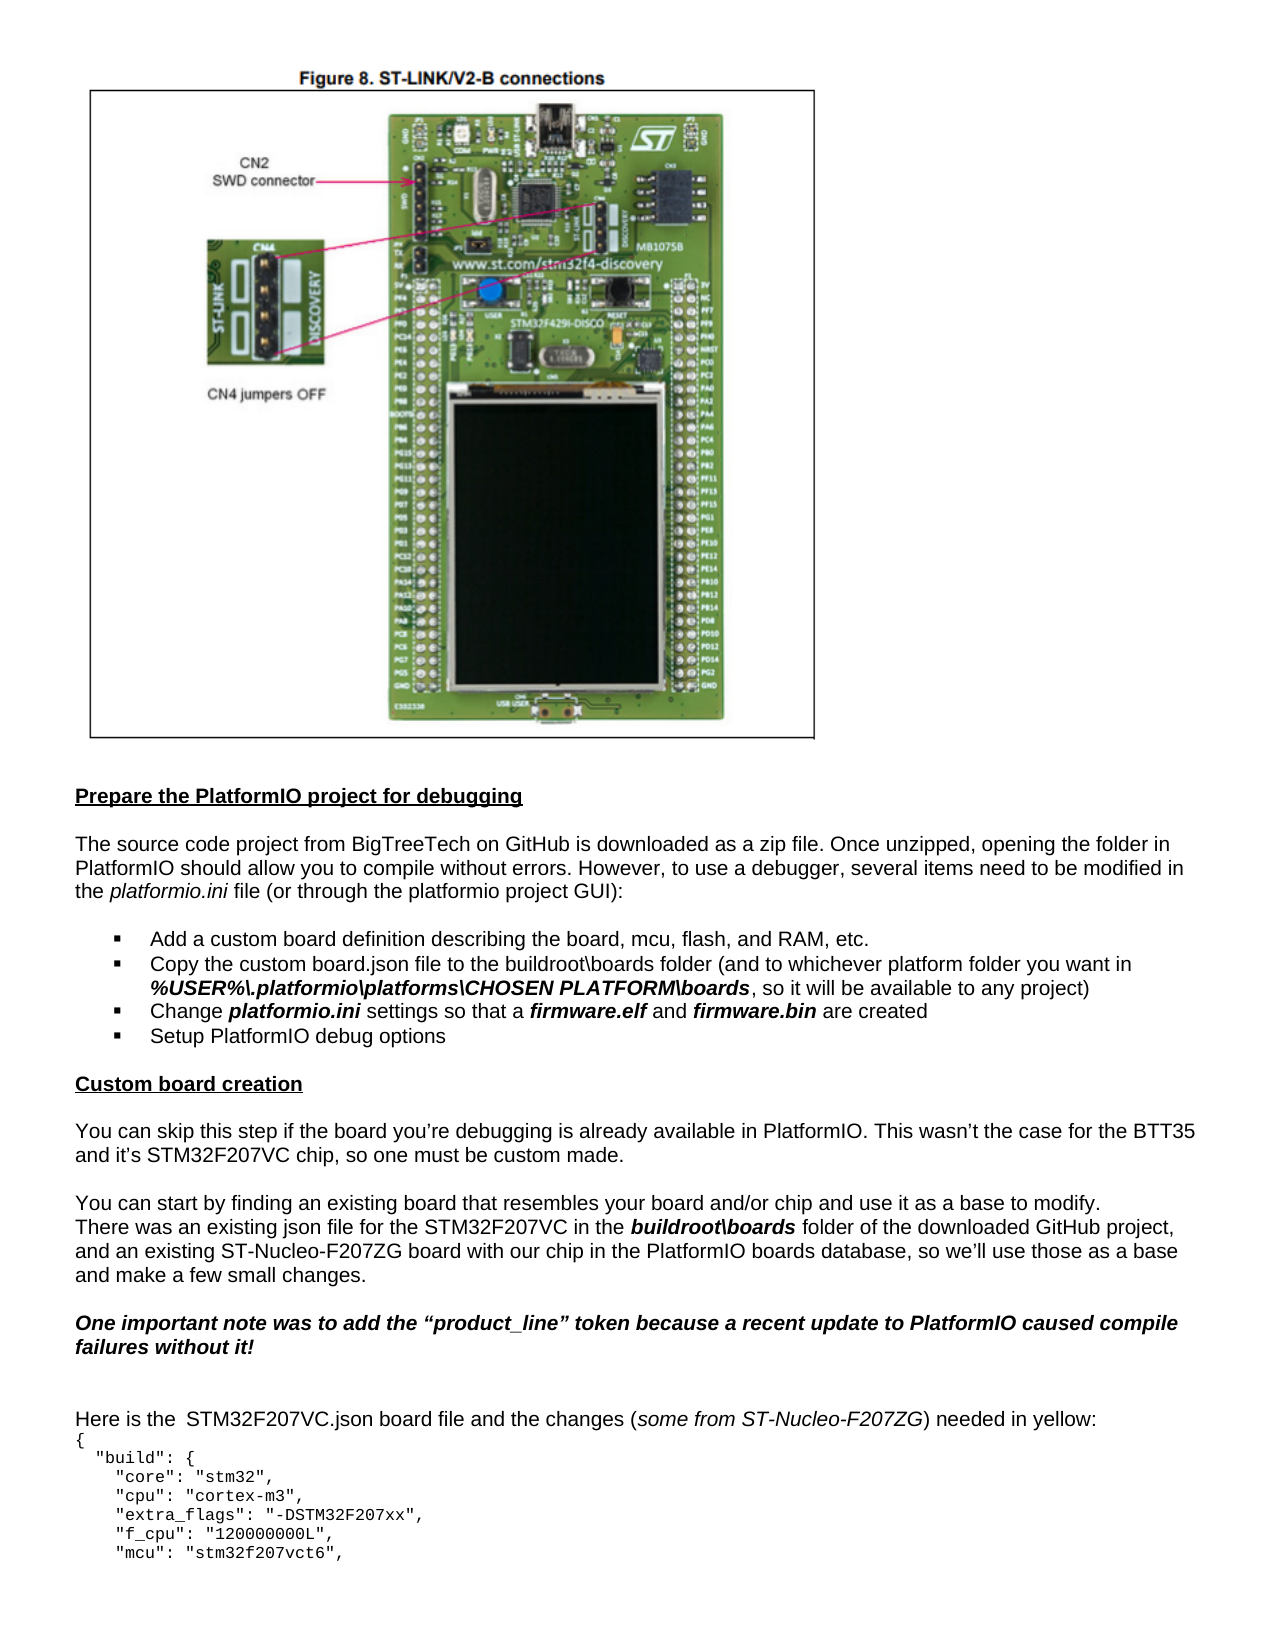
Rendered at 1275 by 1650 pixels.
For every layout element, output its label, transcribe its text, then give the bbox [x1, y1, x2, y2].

list Copy the custom board.json file to the buildroot\boards folder (and to whichever platform folder you want in %USER%\.platformio\platforms\CHOSEN PLATFORM\boards, so it will be available to any project) [112, 951, 1200, 999]
text Here is the STM32F207VC.json board file and the changes (some from ST-Nucleo-F207ZG) needed in yellow: [75, 1407, 1200, 1431]
list Change platformio.ini settings so that a firmware.elf and firmware.bin are created [112, 999, 1200, 1023]
text You can start by finding an existing board that resembles your board and/or chip and use it as a base to modify. [75, 1191, 1200, 1215]
text There was an existing json file for the STM32F207VC in the buildroot\boards folder of the downloaded GitHub project, and an existing ST-Nucleo-F207ZG board with our chip in the PlatformIO boards database, so we’ll use those as a base and make a few small changes. [75, 1215, 1200, 1287]
picture [75, 60, 846, 760]
list Add a custom board definition describing the board, mcu, flash, and RAM, etc. [112, 927, 1200, 951]
list Setup PlatformIO debug options [112, 1023, 1200, 1047]
text "cpu": "cortex-m3", [75, 1488, 1200, 1507]
text You can skip this step if the board you’re debugging is already available in PlatformIO. This wasn’t the case for the BTT35 and it’s STM32F207VC chip, so one must be custom made. [75, 1119, 1200, 1167]
text "f_cpu": "120000000L", [75, 1526, 1200, 1544]
text One important note was to add the “product_line” token because a recent update to PlatformIO caused compile failures without it! [75, 1311, 1200, 1359]
text { [75, 1431, 1200, 1450]
text "mcu": "stm32f207vct6", [75, 1544, 1200, 1563]
text "extra_flags": "-DSTM32F207xx", [75, 1507, 1200, 1526]
text The source code project from BigTreeTech on GitHub is downloaded as a zip file. Once unzipped, opening the folder in PlatformIO should allow you to compile without errors. However, to use a debugger, several items need to be modified in the platformio.ini file (or through the platformio project GUI): [75, 831, 1200, 903]
text Prepare the PlatformIO project for debugging [75, 783, 1200, 807]
text "core": "stm32", [75, 1469, 1200, 1488]
text "build": { [75, 1450, 1200, 1469]
text Custom board creation [75, 1071, 1200, 1095]
